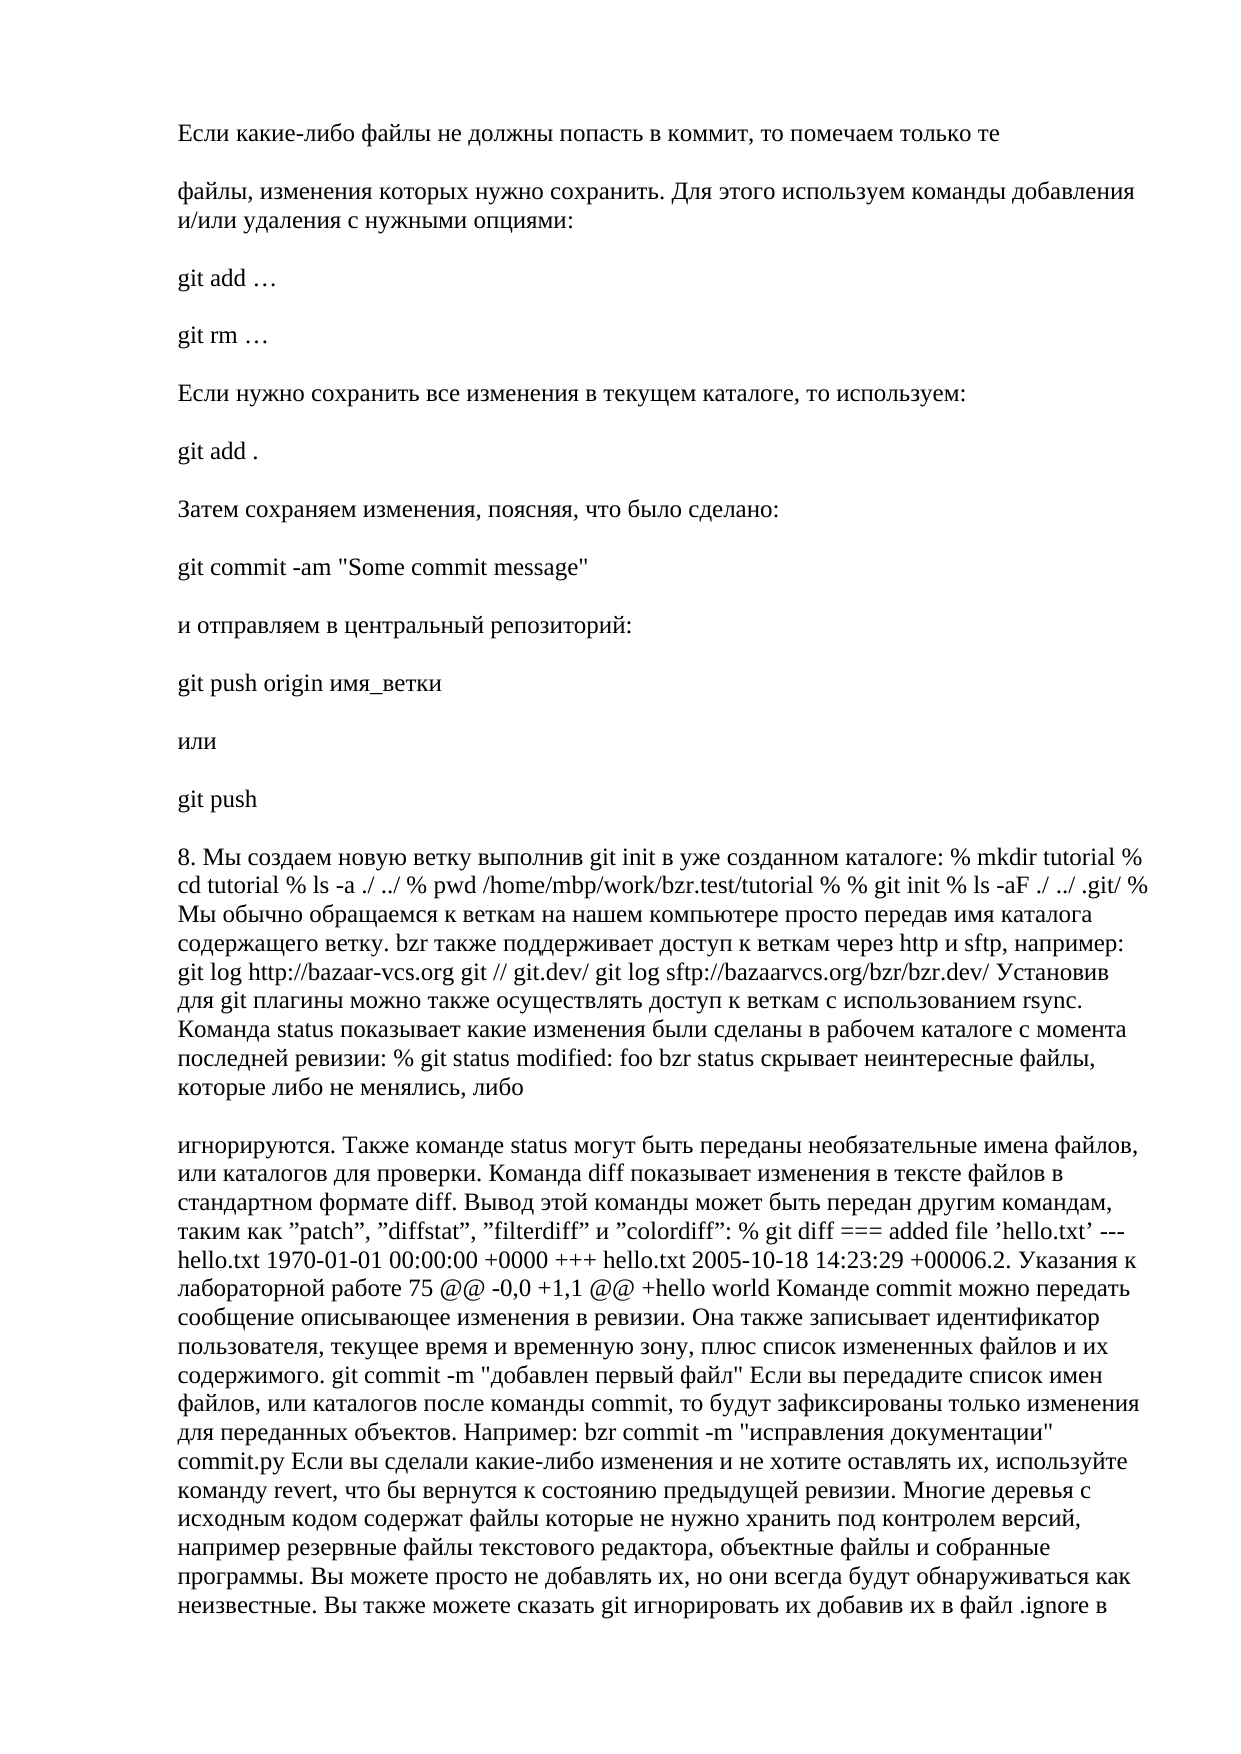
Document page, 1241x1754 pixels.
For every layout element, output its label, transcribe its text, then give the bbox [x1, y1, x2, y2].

text и отправляем в центральный репозиторий: [177, 610, 1152, 639]
text файлы, изменения которых нужно сохранить. Для этого используем команды добавления и/или удаления с нужными опциями: [177, 176, 1152, 233]
text git commit -am "Some commit message" [177, 552, 1152, 581]
text git push [177, 784, 1152, 813]
text git add . [177, 436, 1152, 465]
text Если какие-либо файлы не должны попасть в коммит, то помечаем только те [177, 118, 1152, 147]
text git rm … [177, 321, 1152, 349]
text git add … [177, 263, 1152, 291]
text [177, 1130, 1152, 1618]
text или [177, 726, 1152, 755]
text Затем сохраняем изменения, поясняя, что было сделано: [177, 494, 1152, 523]
text 8. Мы создаем новую ветку выполнив git init в уже созданном каталоге: % mkdir tutorial % cd tutorial % ls -a ./ ../ % pwd /home/mbp/work/bzr.test/tutorial % % git init % ls -aF ./ ../ .git/ % Мы обычно обращаемся к веткам на нашем компьютере просто передав имя каталога содержащего ветку. bzr также поддерживает доступ к веткам через http и sftp, например: git log http://bazaar-vcs.org git // git.dev/ git log sftp://bazaarvcs.org/bzr/bzr.dev/ Установив для git плагины можно также осуществлять доступ к веткам с использованием rsync. Команда status показывает какие изменения были сделаны в рабочем каталоге с момента последней ревизии: % git status modified: foo bzr status скрывает неинтересные файлы, которые либо не менялись, либо [177, 842, 1152, 1101]
text Если нужно сохранить все изменения в текущем каталоге, то используем: [177, 378, 1152, 407]
text git push origin имя_ветки [177, 668, 1152, 697]
